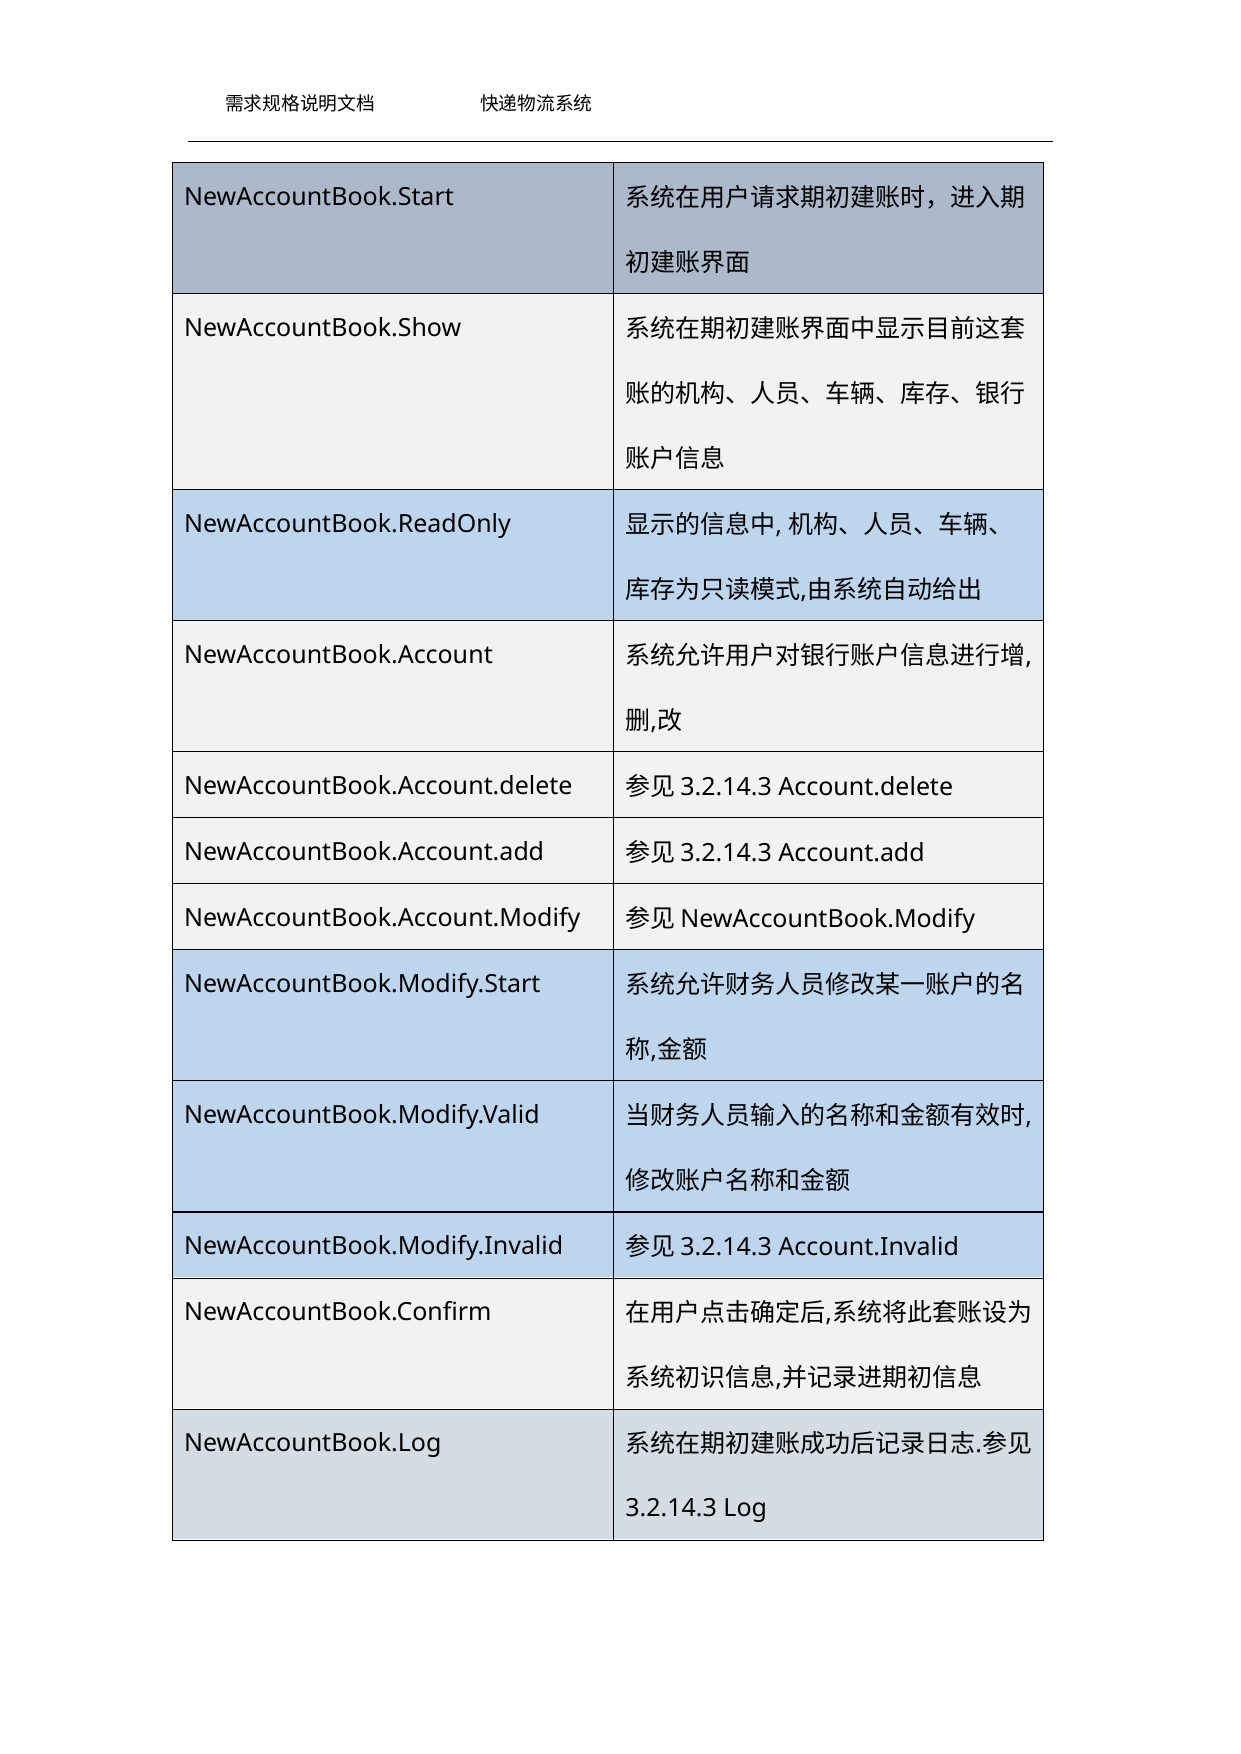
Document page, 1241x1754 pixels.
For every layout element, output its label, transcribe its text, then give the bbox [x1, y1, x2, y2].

table_cell NewAccountBook.Confirm [173, 1279, 613, 1408]
table_cell 参见NewAccountBook.Modify [614, 884, 1043, 949]
table_cell NewAccountBook.Log [173, 1410, 613, 1539]
table_cell NewAccountBook.Modify.Start [173, 950, 613, 1080]
table_cell NewAccountBook.Start [173, 163, 613, 293]
table_cell 当财务人员输入的名称和金额有效时,修改账户名称和金额 [614, 1081, 1043, 1211]
table_cell NewAccountBook.Account.Modify [173, 884, 613, 949]
table_cell 参见3.2.14.3 Account.add [614, 818, 1043, 883]
table_cell NewAccountBook.Account.delete [173, 752, 613, 817]
table_cell 显示的信息中, 机构、人员、车辆、库存为只读模式,由系统自动给出 [614, 490, 1043, 620]
table_cell NewAccountBook.ReadOnly [173, 490, 613, 620]
table_cell NewAccountBook.Account.add [173, 818, 613, 883]
table_cell NewAccountBook.Modify.Invalid [173, 1213, 613, 1277]
table_cell NewAccountBook.Show [173, 294, 613, 489]
table_cell NewAccountBook.Account [173, 621, 613, 751]
table_cell 参见3.2.14.3 Account.Invalid [614, 1213, 1043, 1277]
table_cell 系统在期初建账界面中显示目前这套账的机构、人员、车辆、库存、银行账户信息 [614, 294, 1043, 489]
table_cell 系统在期初建账成功后记录日志.参见3.2.14.3 Log [614, 1410, 1043, 1539]
table_cell 参见3.2.14.3 Account.delete [614, 752, 1043, 817]
table_cell NewAccountBook.Modify.Valid [173, 1081, 613, 1211]
table_cell 系统在用户请求期初建账时，进入期初建账界面 [614, 163, 1043, 293]
table_cell 系统允许财务人员修改某一账户的名称,金额 [614, 950, 1043, 1080]
table_cell 系统允许用户对银行账户信息进行增,删,改 [614, 621, 1043, 751]
table_cell 在用户点击确定后,系统将此套账设为系统初识信息,并记录进期初信息 [614, 1279, 1043, 1408]
